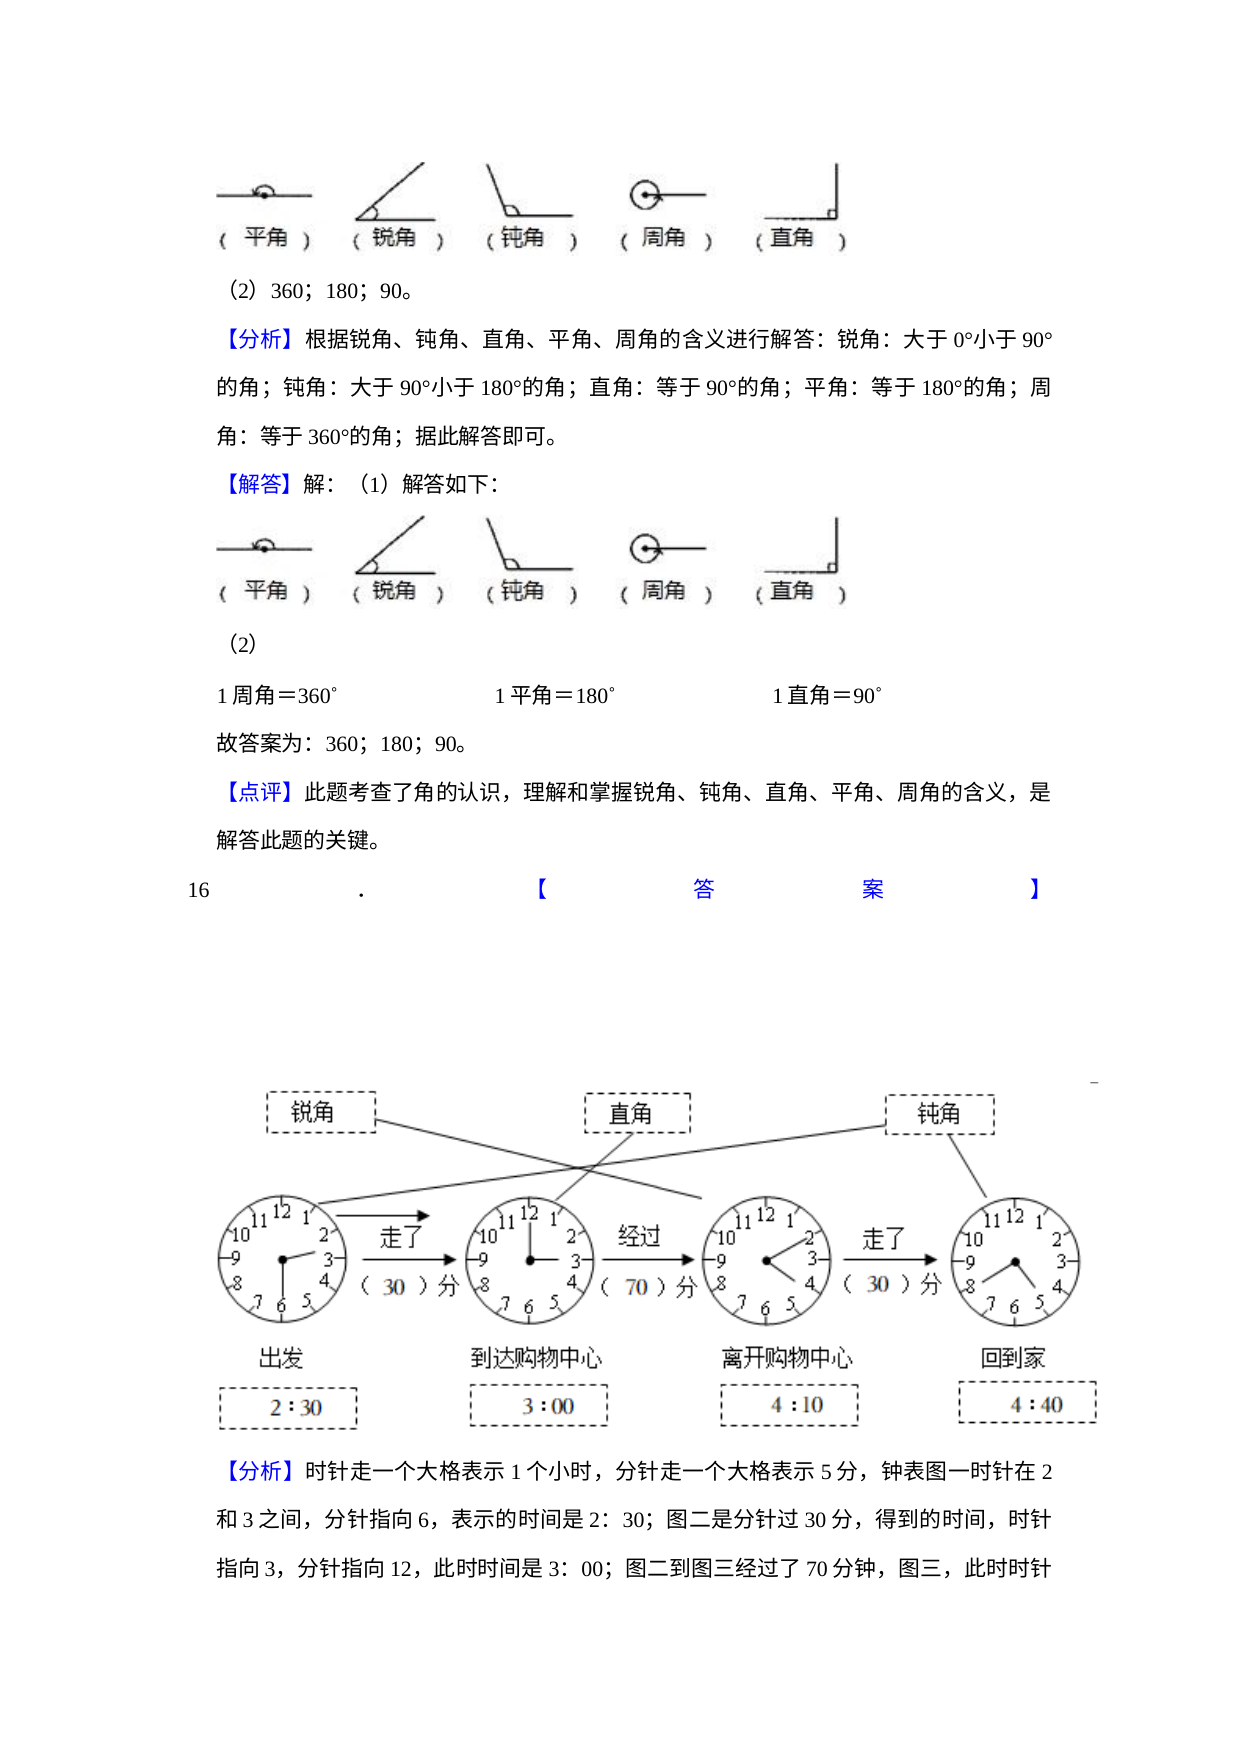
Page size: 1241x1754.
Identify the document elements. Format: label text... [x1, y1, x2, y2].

text 【解答】解：（1）解答如下： [216, 467, 1053, 499]
table_header 1平角＝180˚ [491, 675, 769, 726]
table_header 1周角＝360˚ [214, 675, 491, 726]
picture [216, 1082, 1099, 1433]
text 【分析】根据锐角、钝角、直角、平角、周角的含义进行解答：锐角：大于0°小于90°的角；钝角：大于90°小于180°的角；直角：等于90°的角；平角：等于180°的角；周角：等于360°的角；据此解答即可。 [216, 321, 1053, 451]
text 故答案为：360；180；90。 [216, 726, 1053, 758]
picture [216, 162, 848, 256]
text （2） [216, 626, 1053, 659]
picture [216, 515, 848, 609]
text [216, 1453, 1053, 1583]
table_header 1直角＝90˚ [769, 675, 1047, 726]
text （2）360；180；90。 [216, 273, 1053, 305]
text 【点评】此题考查了角的认识，理解和掌握锐角、钝角、直角、平角、周角的含义，是解答此题的关键。 [216, 774, 1053, 855]
